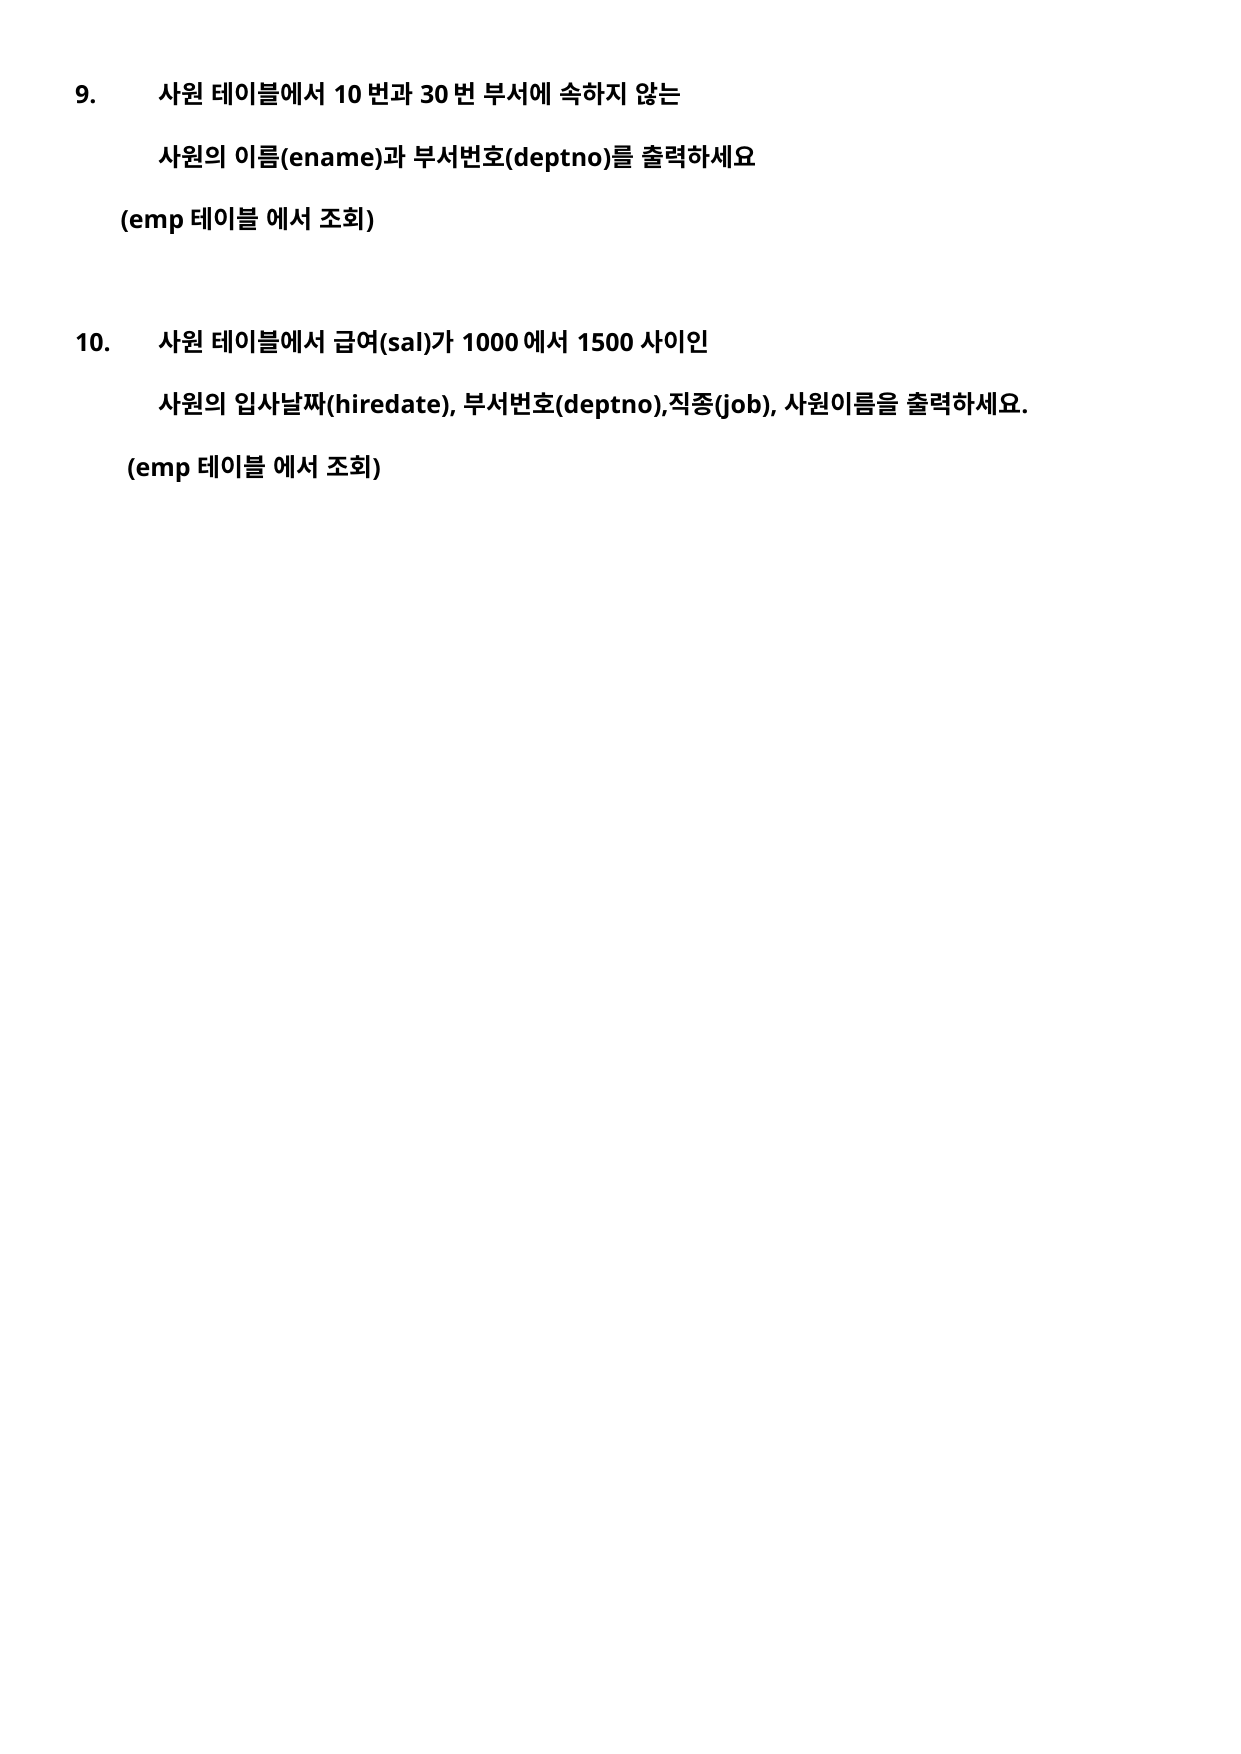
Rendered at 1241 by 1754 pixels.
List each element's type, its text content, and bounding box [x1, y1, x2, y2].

text (emp 테이블 에서 조회) [75, 447, 1165, 484]
text 사원의 입사날짜(hiredate), 부서번호(deptno),직종(job), 사원이름을 출력하세요. [75, 385, 1165, 421]
text 9. 사원 테이블에서 10번과 30번 부서에 속하지 않는 [75, 75, 1165, 111]
text 사원의 이름(ename)과 부서번호(deptno)를 출력하세요 [75, 137, 1165, 174]
text (emp 테이블 에서 조회) [75, 200, 1165, 236]
text 10. 사원 테이블에서 급여(sal)가 1000에서 1500 사이인 [75, 322, 1165, 359]
